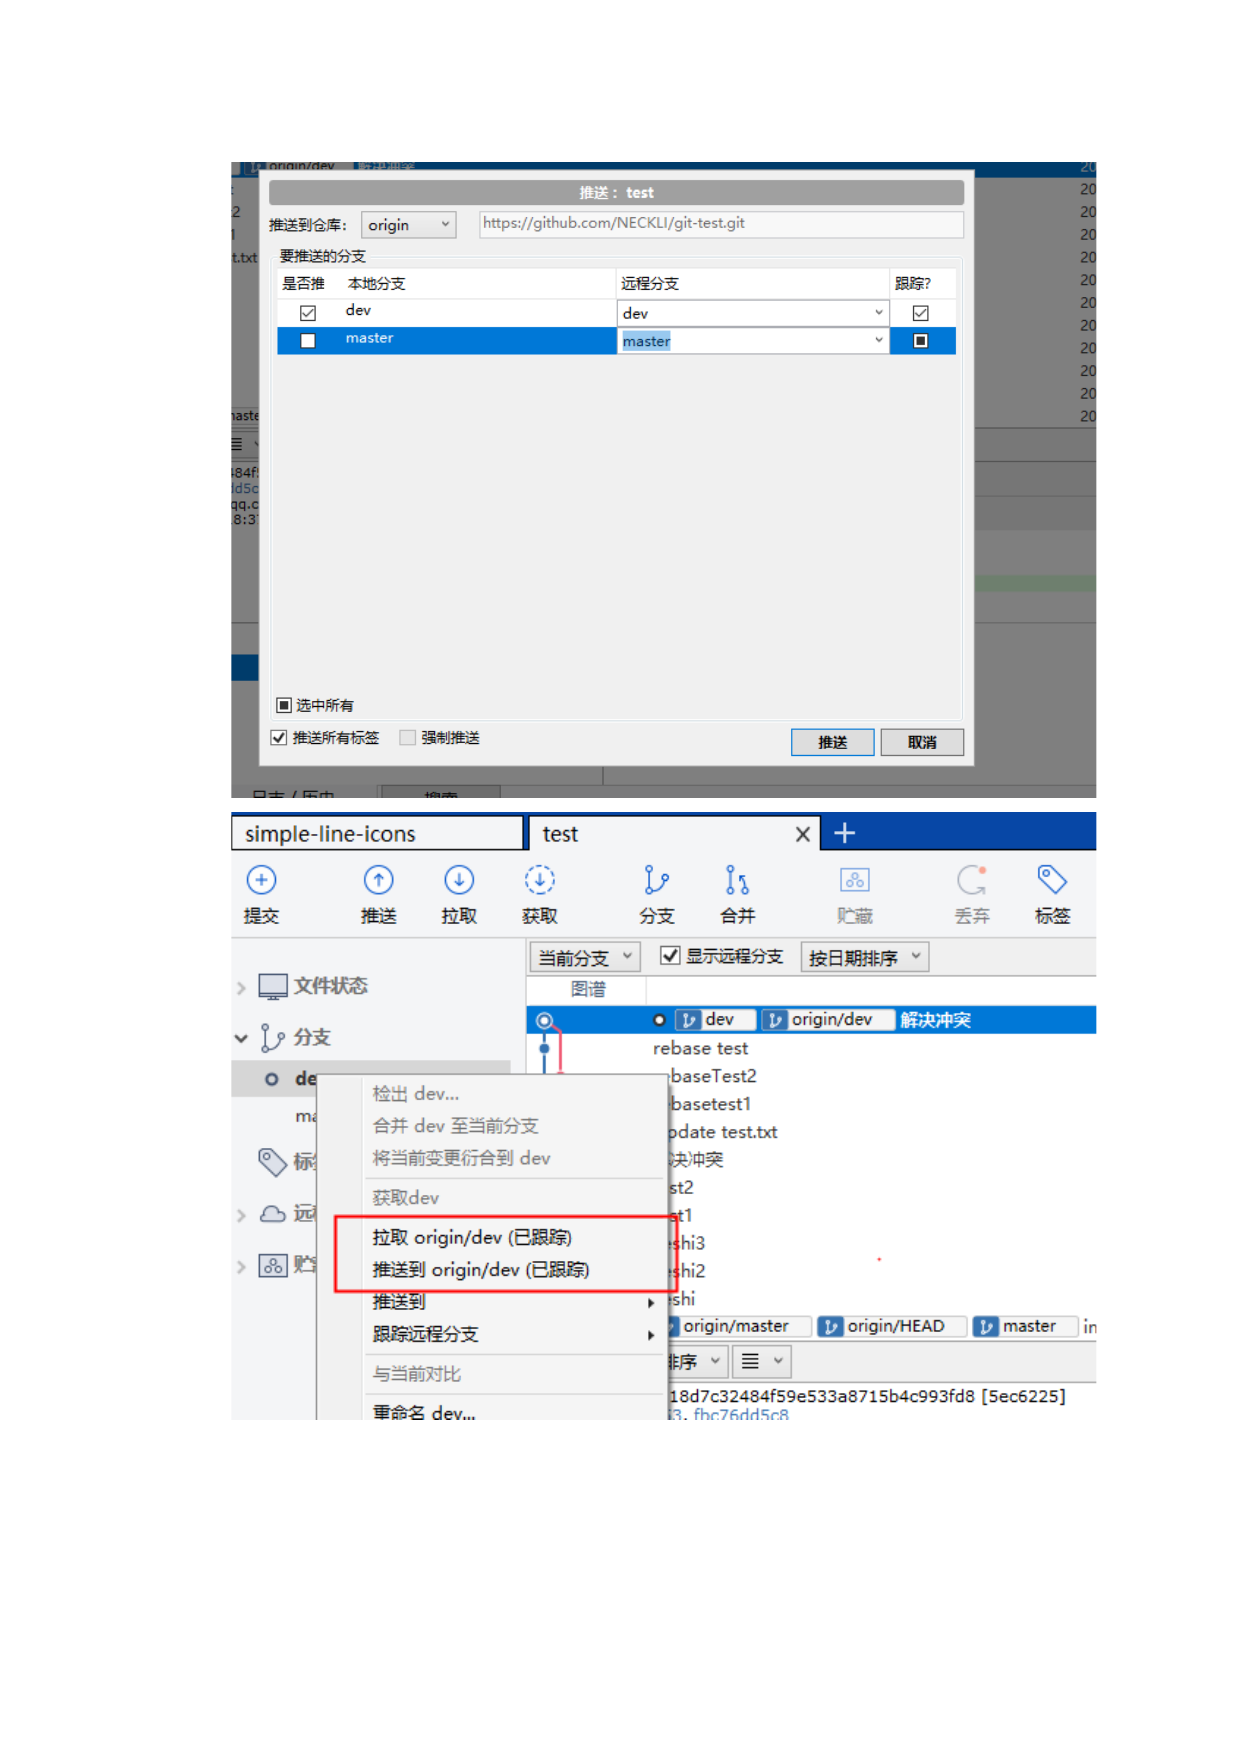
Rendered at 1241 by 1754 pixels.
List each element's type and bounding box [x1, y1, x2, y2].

picture [231, 162, 1097, 798]
picture [231, 812, 1097, 1420]
